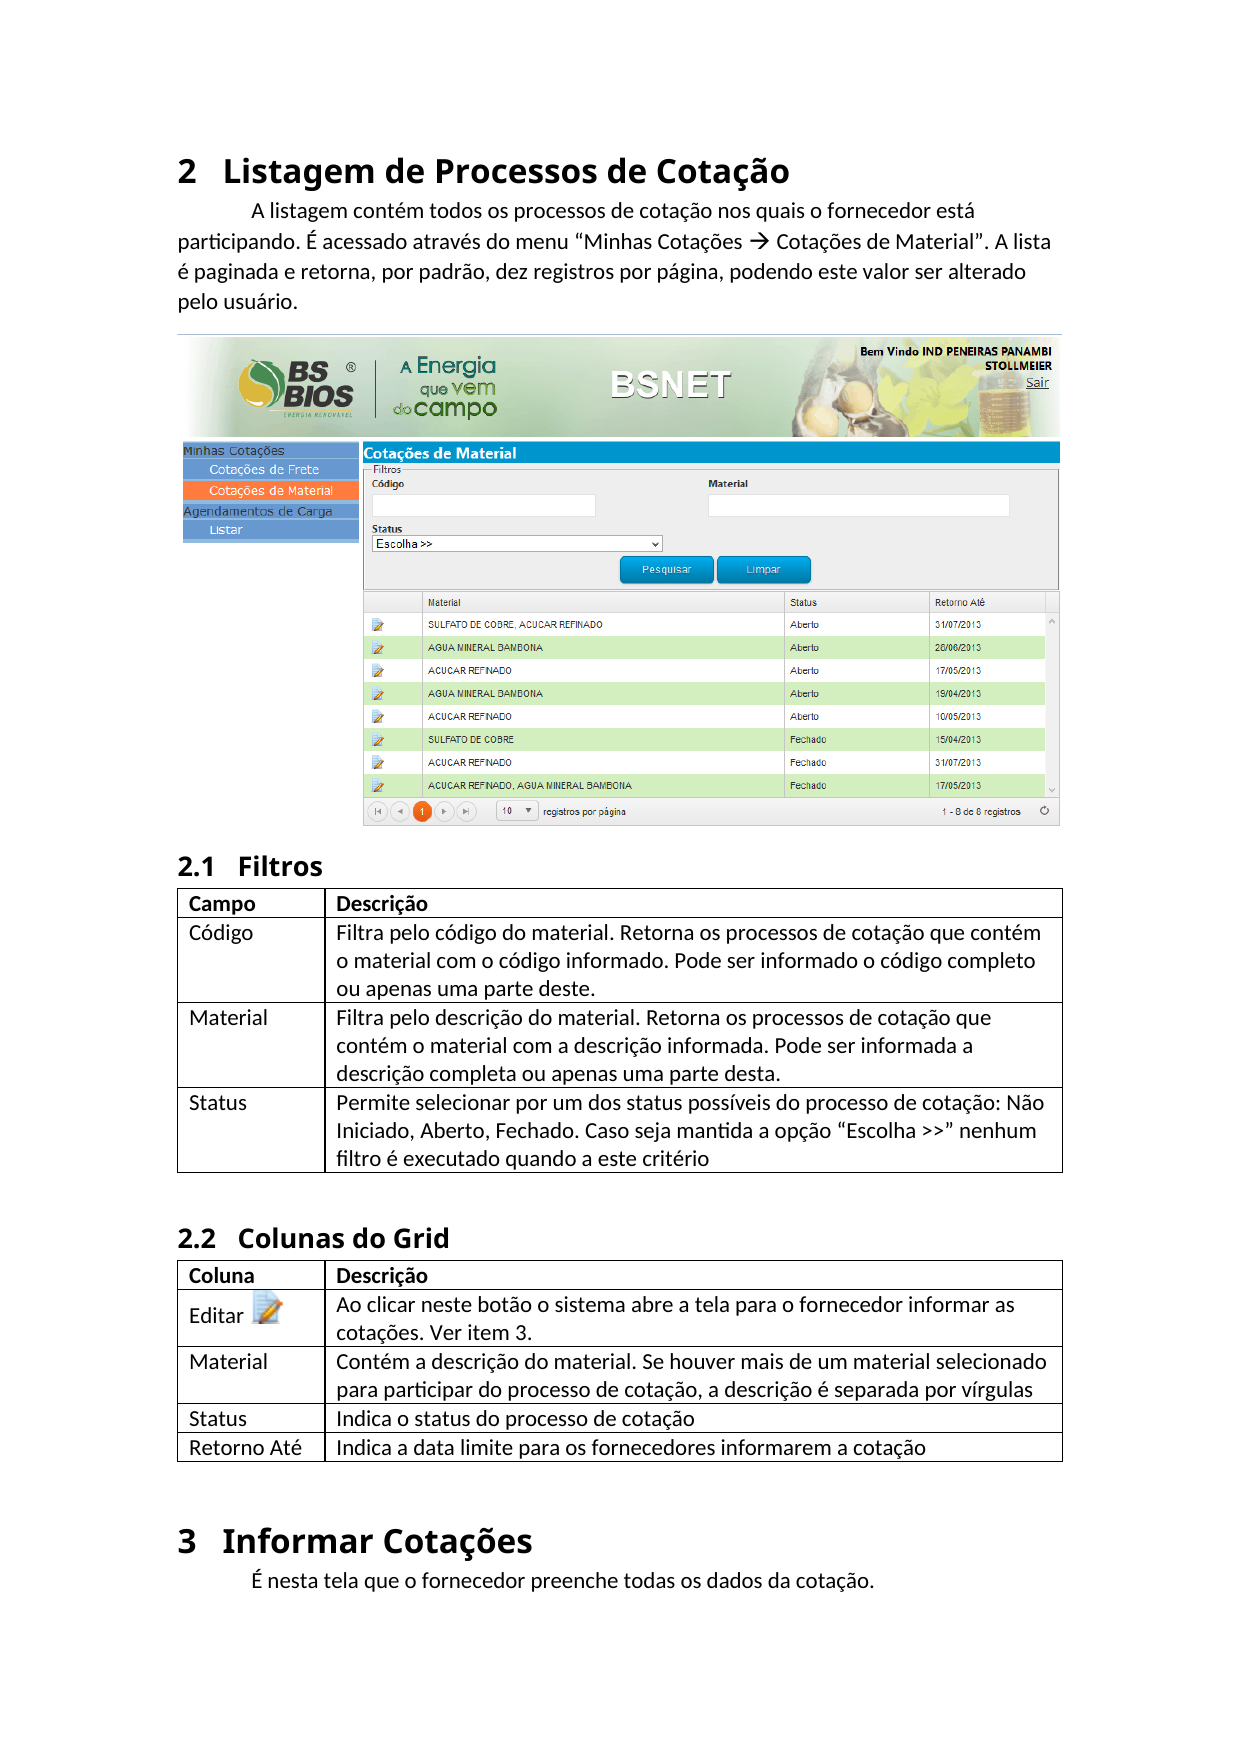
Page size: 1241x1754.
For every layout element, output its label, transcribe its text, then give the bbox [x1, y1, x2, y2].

table_cell Indica a data limite para os fornecedores informarem a cotação [326, 1433, 1062, 1461]
subtitle Listagem de Processos de Cotação [177, 148, 1063, 193]
table_cell Status [178, 1404, 324, 1432]
picture [249, 1290, 283, 1324]
table_cell Permite selecionar por um dos status possíveis do processo de cotação: Não Iniciado, Aberto, Fechado. Caso seja mantida a opção “Escolha >>” nenhum filtro é executado quando a este critério [326, 1088, 1062, 1172]
table_cell Status [178, 1088, 324, 1172]
text É nesta tela que o fornecedor preenche todas os dados da cotação. [177, 1566, 1063, 1594]
table_cell Material [178, 1347, 324, 1403]
table_header Campo [178, 889, 324, 917]
table_cell Ao clicar neste botão o sistema abre a tela para o fornecedor informar as cotações. Ver item 3. [326, 1290, 1062, 1346]
subtitle Filtros [177, 848, 1063, 885]
subtitle Informar Cotações [177, 1517, 1063, 1563]
subtitle Colunas do Grid [177, 1220, 1063, 1257]
text A listagem contém todos os processos de cotação nos quais o fornecedor está participando. É acessado através do menu “Minhas Cotações Cotações de Material”. A lista é paginada e retorna, por padrão, dez registros por página, podendo este valor ser alterado pelo usuário. [177, 197, 1063, 315]
table_cell Contém a descrição do material. Se houver mais de um material selecionado para participar do processo de cotação, a descrição é separada por vírgulas [326, 1347, 1062, 1403]
table_header Coluna [178, 1261, 324, 1289]
table_cell Filtra pelo código do material. Retorna os processos de cotação que contém o material com o código informado. Pode ser informado o código completo ou apenas uma parte deste. [326, 918, 1062, 1002]
table_cell Retorno Até [178, 1433, 324, 1461]
table_cell Código [178, 918, 324, 1002]
picture [177, 334, 1063, 829]
table_cell Filtra pelo descrição do material. Retorna os processos de cotação que contém o material com a descrição informada. Pode ser informada a descrição completa ou apenas uma parte desta. [326, 1003, 1062, 1087]
table_cell Editar [178, 1290, 324, 1346]
table_cell Material [178, 1003, 324, 1087]
table_header Descrição [326, 889, 1062, 917]
table_cell Indica o status do processo de cotação [326, 1404, 1062, 1432]
table_header Descrição [326, 1261, 1062, 1289]
